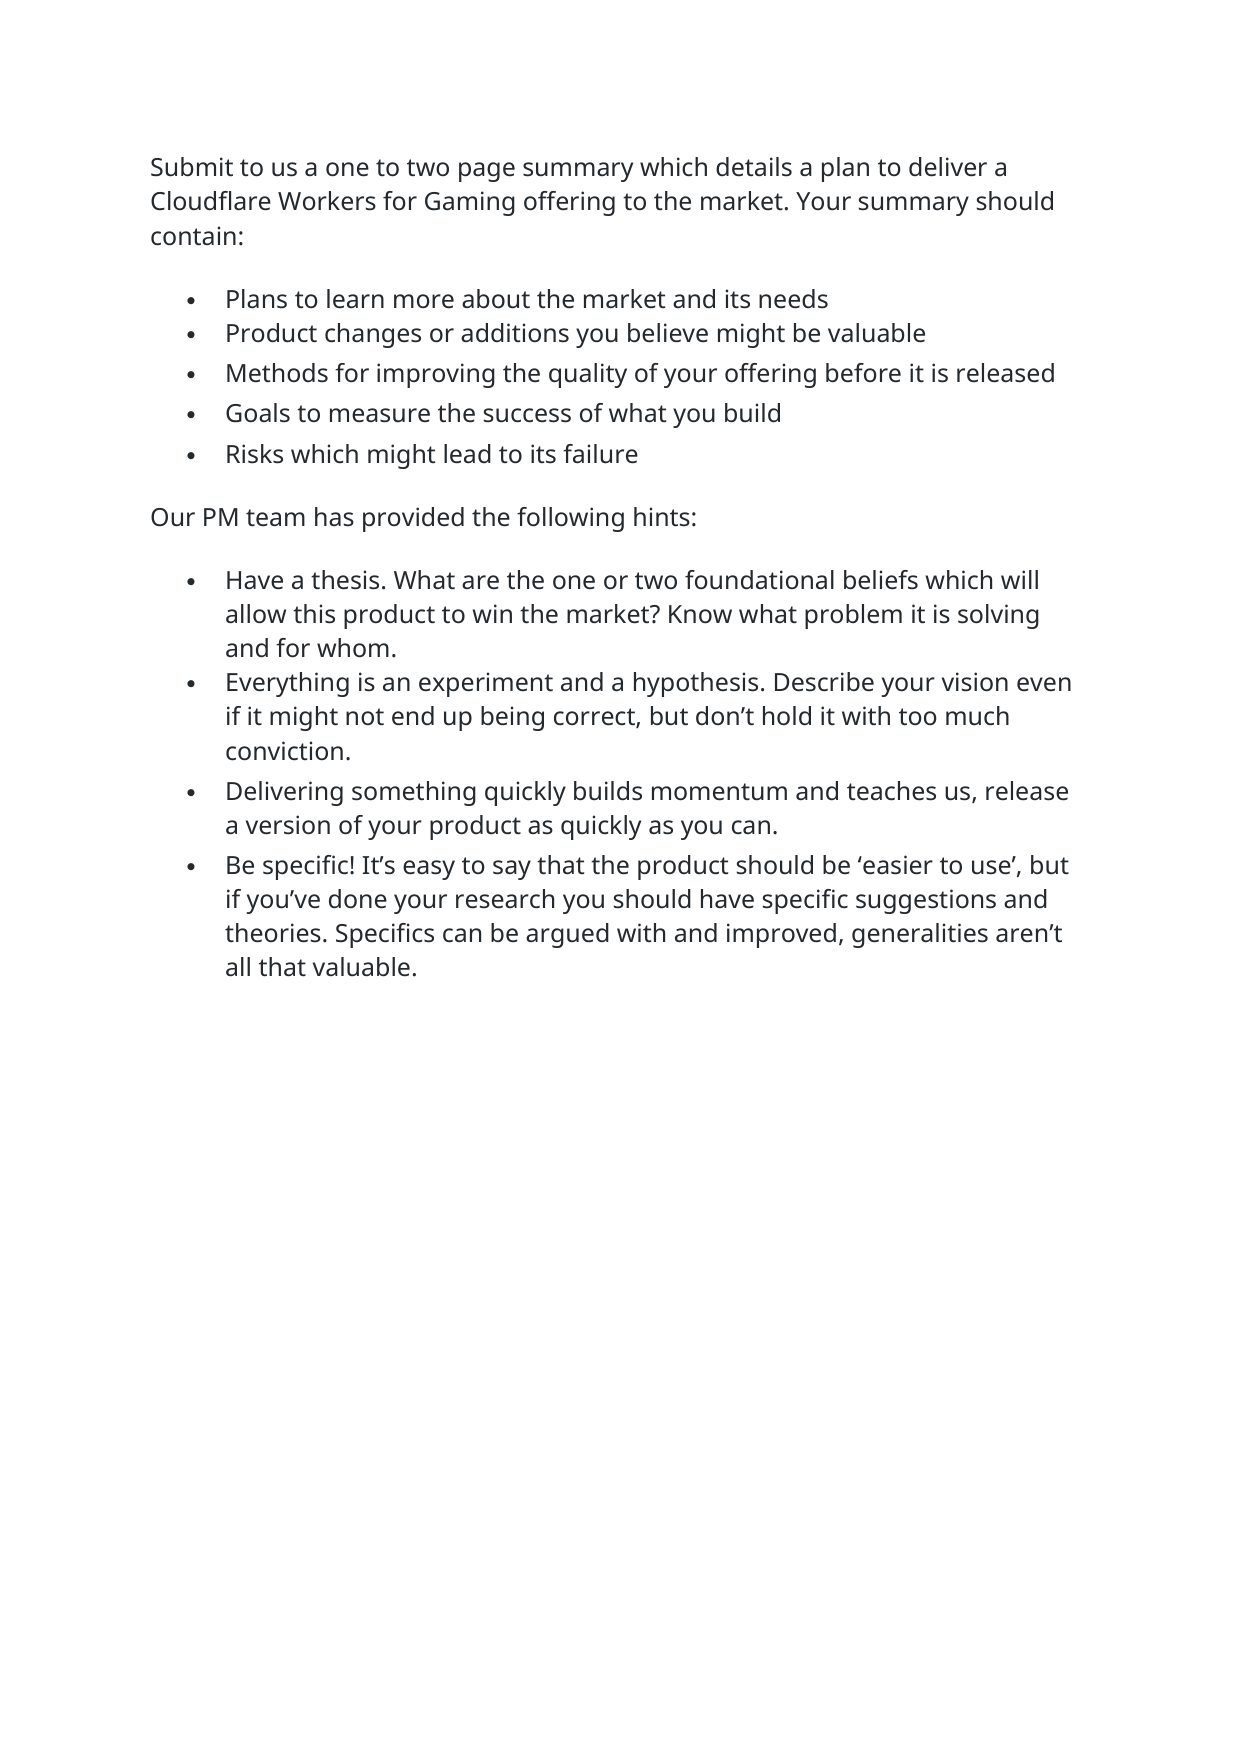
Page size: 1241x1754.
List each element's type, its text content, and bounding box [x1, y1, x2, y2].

text Our PM team has provided the following hints: [150, 499, 1090, 534]
list Have a thesis. What are the one or two foundational beliefs which will allow this product to win the market? Know what problem it is solving and for whom. [187, 563, 1090, 665]
list Be specific! It’s easy to say that the product should be ‘easier to use’, but if you’ve done your research you should have specific suggestions and theories. Specifics can be argued with and improved, generalities aren’t all that valuable. [187, 848, 1090, 984]
list Plans to learn more about the market and its needs [187, 281, 1090, 315]
list Everything is an experiment and a hypothesis. Describe your vision even if it might not end up being correct, but don’t hold it with too much conviction. [187, 665, 1090, 767]
list Methods for improving the quality of your offering before it is released [187, 356, 1090, 390]
list Delivering something quickly builds momentum and teaches us, release a version of your product as quickly as you can. [187, 773, 1090, 842]
list Goals to measure the success of what you build [187, 396, 1090, 430]
text Submit to us a one to two page summary which details a plan to deliver a Cloudflare Workers for Gaming offering to the market. Your summary should contain: [150, 150, 1090, 252]
list Risks which might lead to its failure [187, 436, 1090, 470]
list Product changes or additions you believe might be valuable [187, 315, 1090, 349]
